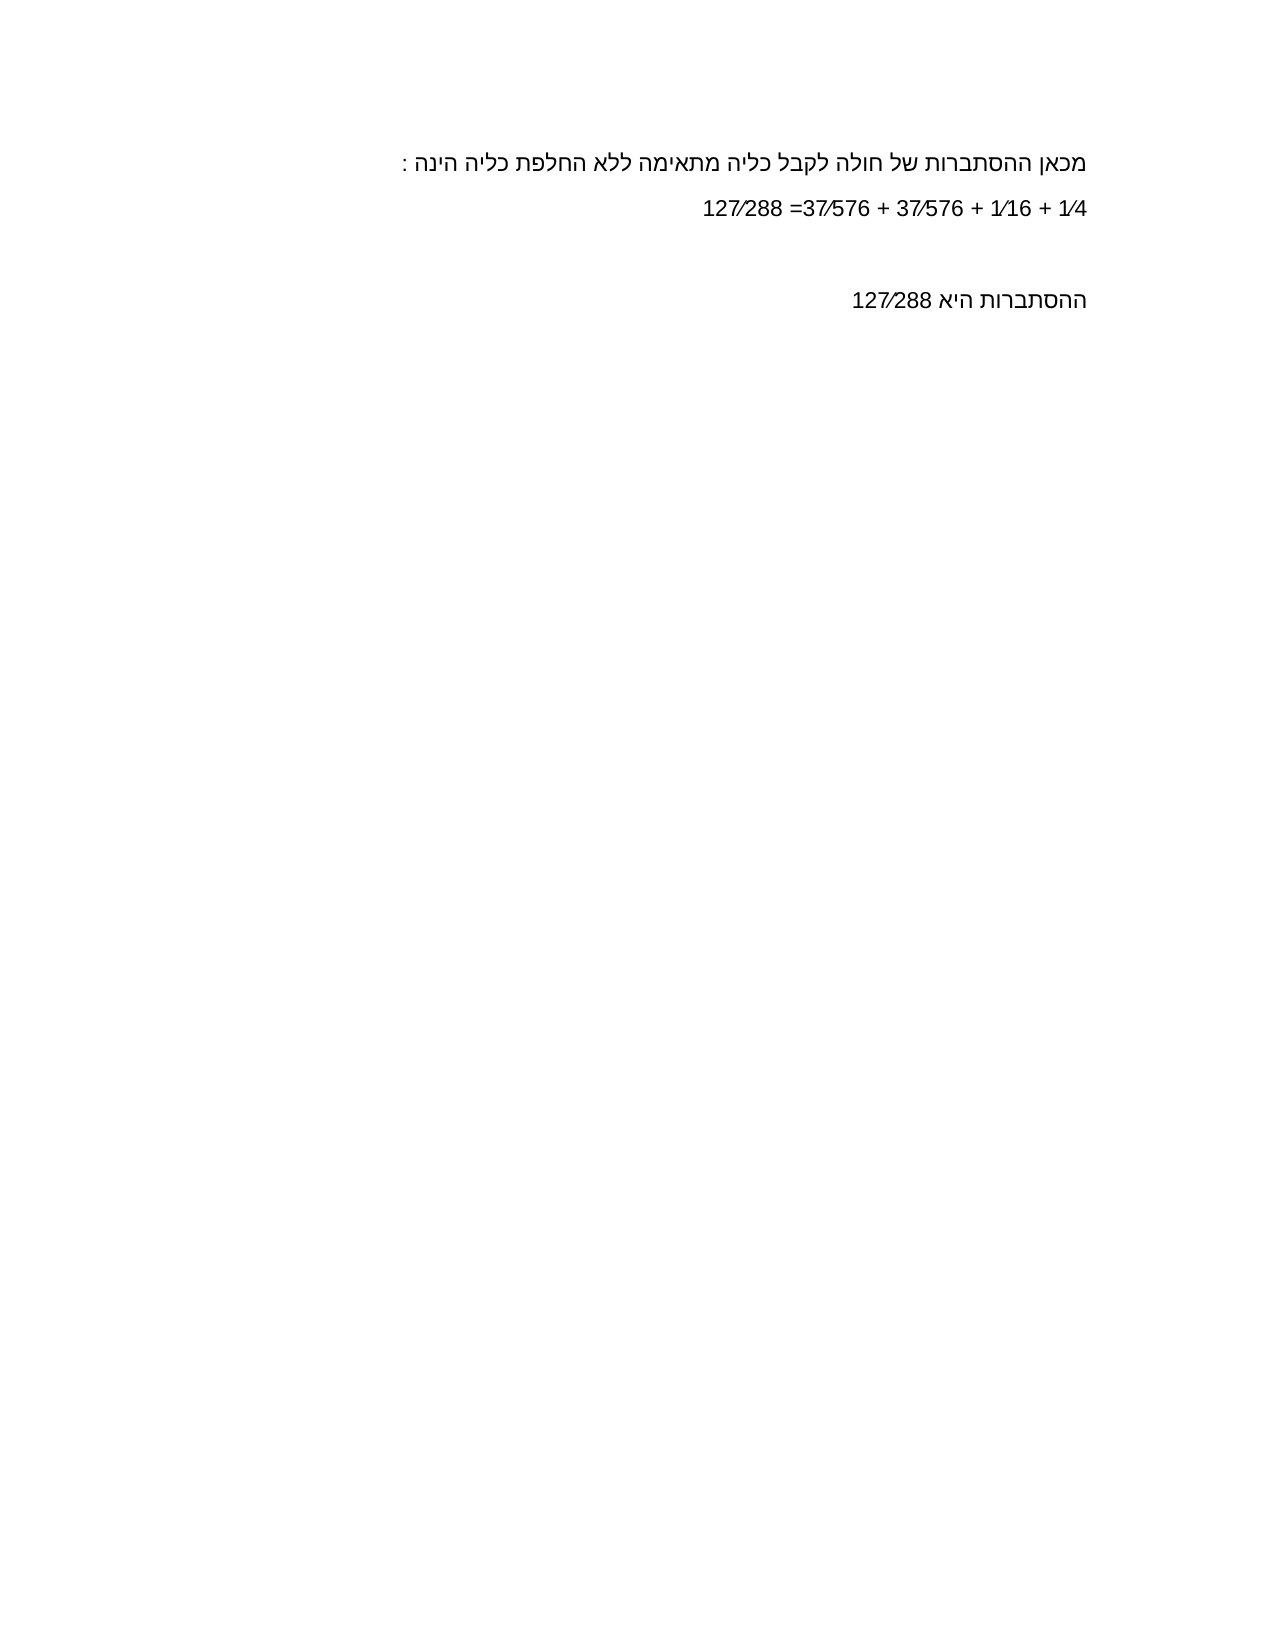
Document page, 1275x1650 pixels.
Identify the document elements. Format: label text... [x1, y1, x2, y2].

text 1⁄4 + 1⁄16 + 37⁄576 + 37⁄576= 127⁄288 [187, 195, 1087, 221]
text ההסתברות היא 127⁄288 [187, 287, 1087, 313]
text מכאן ההסתברות של חולה לקבל כליה מתאימה ללא החלפת כליה הינה : [187, 150, 1087, 176]
